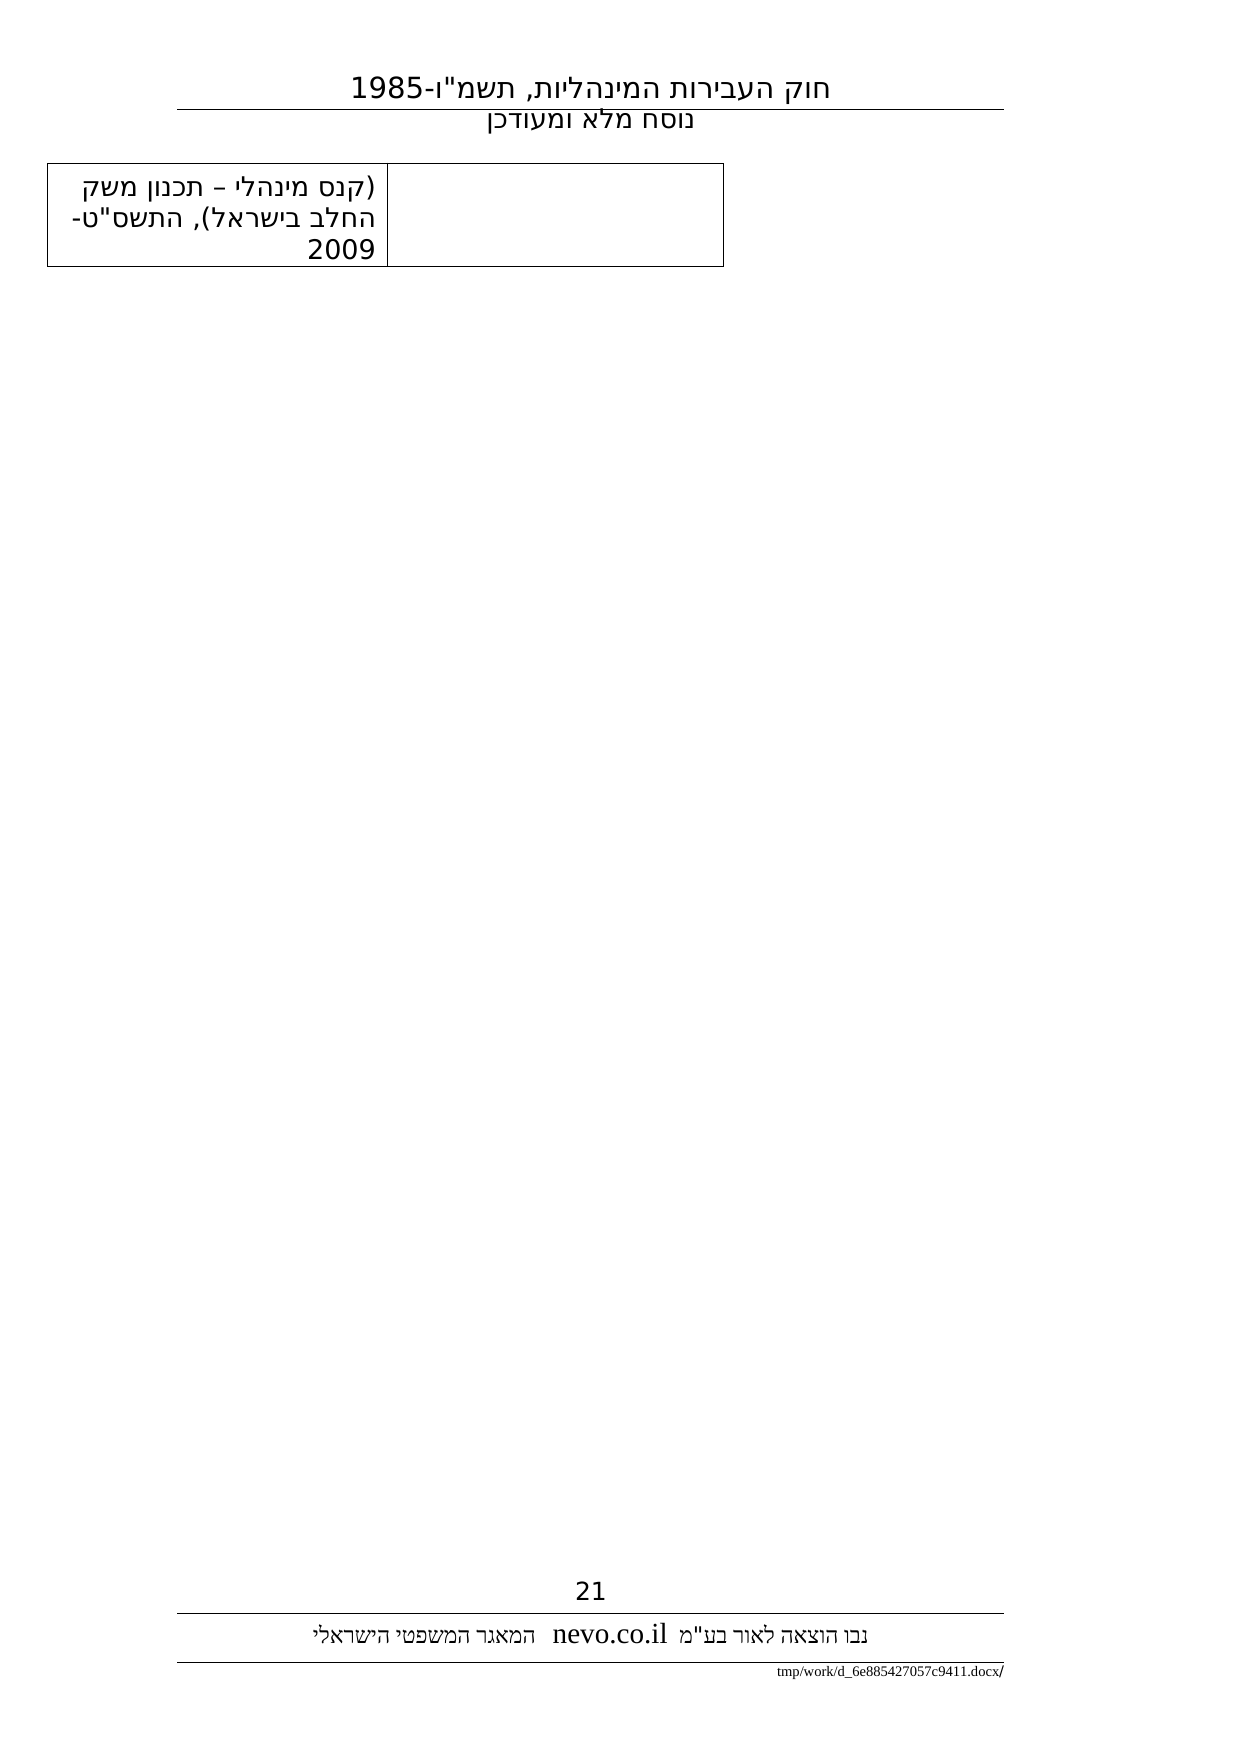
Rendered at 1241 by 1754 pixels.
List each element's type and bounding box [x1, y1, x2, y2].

table_cell [388, 164, 723, 266]
table_cell [48, 164, 387, 266]
